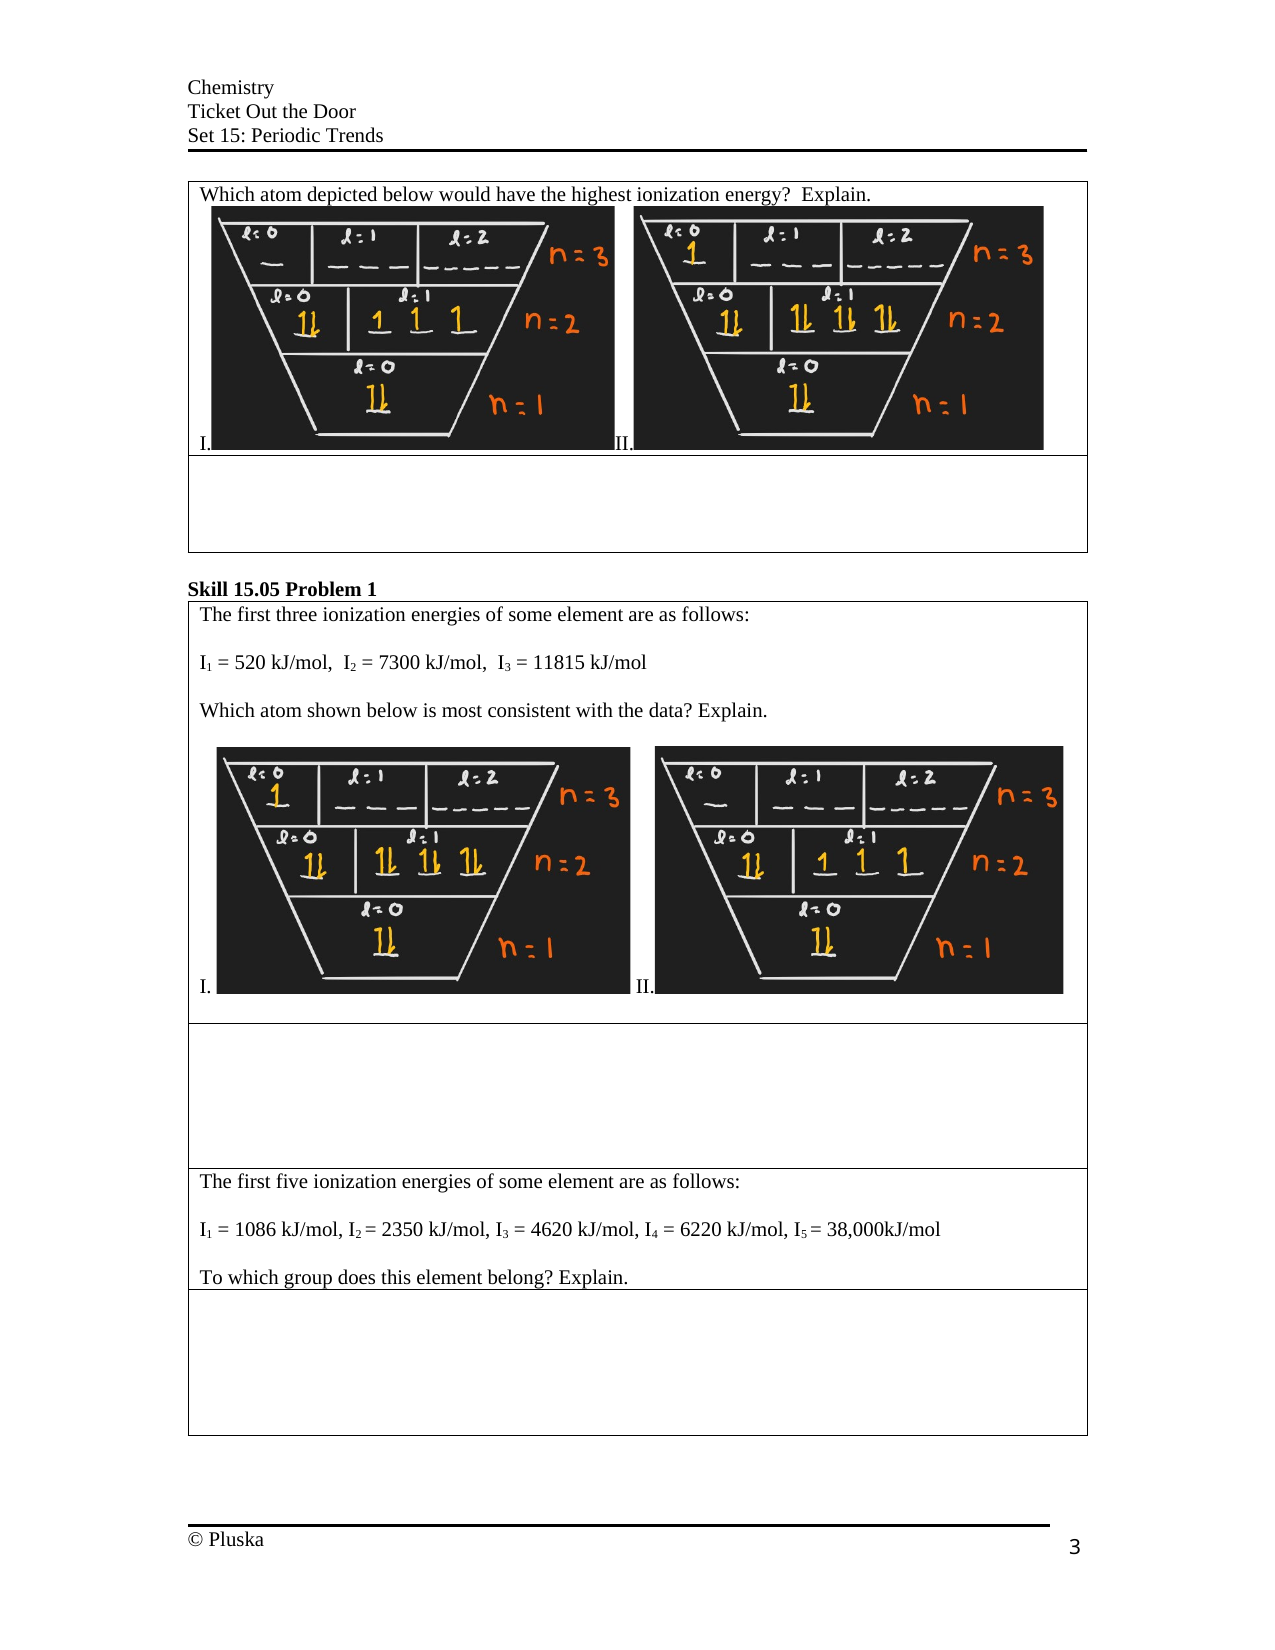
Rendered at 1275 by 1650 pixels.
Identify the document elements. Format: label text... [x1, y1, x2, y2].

picture [633, 206, 1044, 450]
table_cell The first five ionization energies of some element are as follows: I1 = 1086 kJ/mol, I2 = 2350 kJ/mol, I3 = 4620 kJ/mol, I4 = 6220 kJ/mol, I5 = 38,000kJ/mol To which group does this element belong? Explain. [189, 1169, 1087, 1289]
table_header The first three ionization energies of some element are as follows: I1 = 520 kJ/mol, I2 = 7300 kJ/mol, I3 = 11815 kJ/mol Which atom shown below is most consistent with the data? Explain. I. II. [189, 602, 1087, 1023]
text Skill 15.05 Problem 1 [187, 577, 1087, 601]
table_cell Which atom depicted below would have the highest ionization energy? Explain. I.II. [189, 182, 1087, 454]
picture [654, 746, 1064, 994]
table_cell [189, 1290, 1087, 1435]
picture [211, 206, 615, 450]
table_cell [189, 1024, 1087, 1168]
table_cell [189, 456, 1087, 552]
picture [216, 747, 631, 994]
